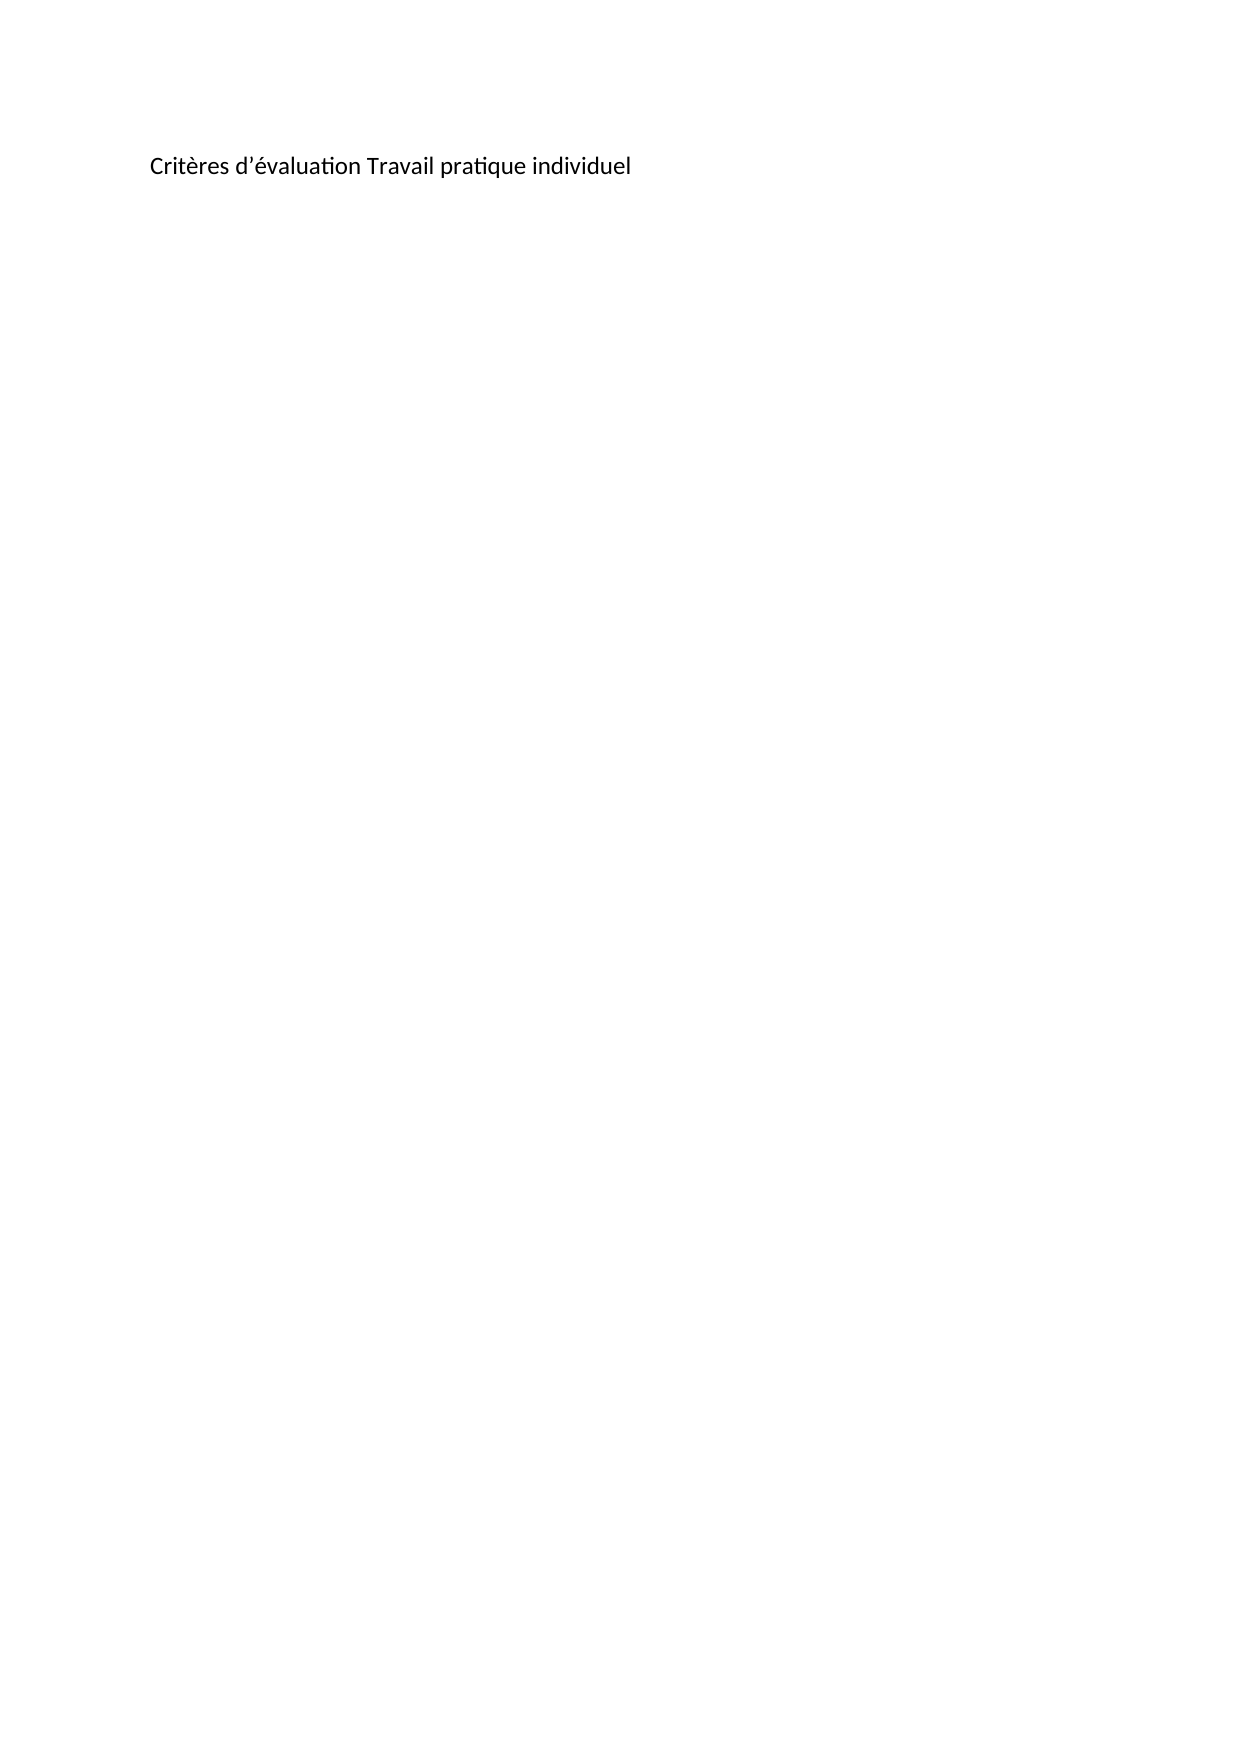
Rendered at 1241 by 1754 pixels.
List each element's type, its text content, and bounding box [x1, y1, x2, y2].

text Critères d’évaluation Travail pratique individuel [150, 150, 1090, 181]
